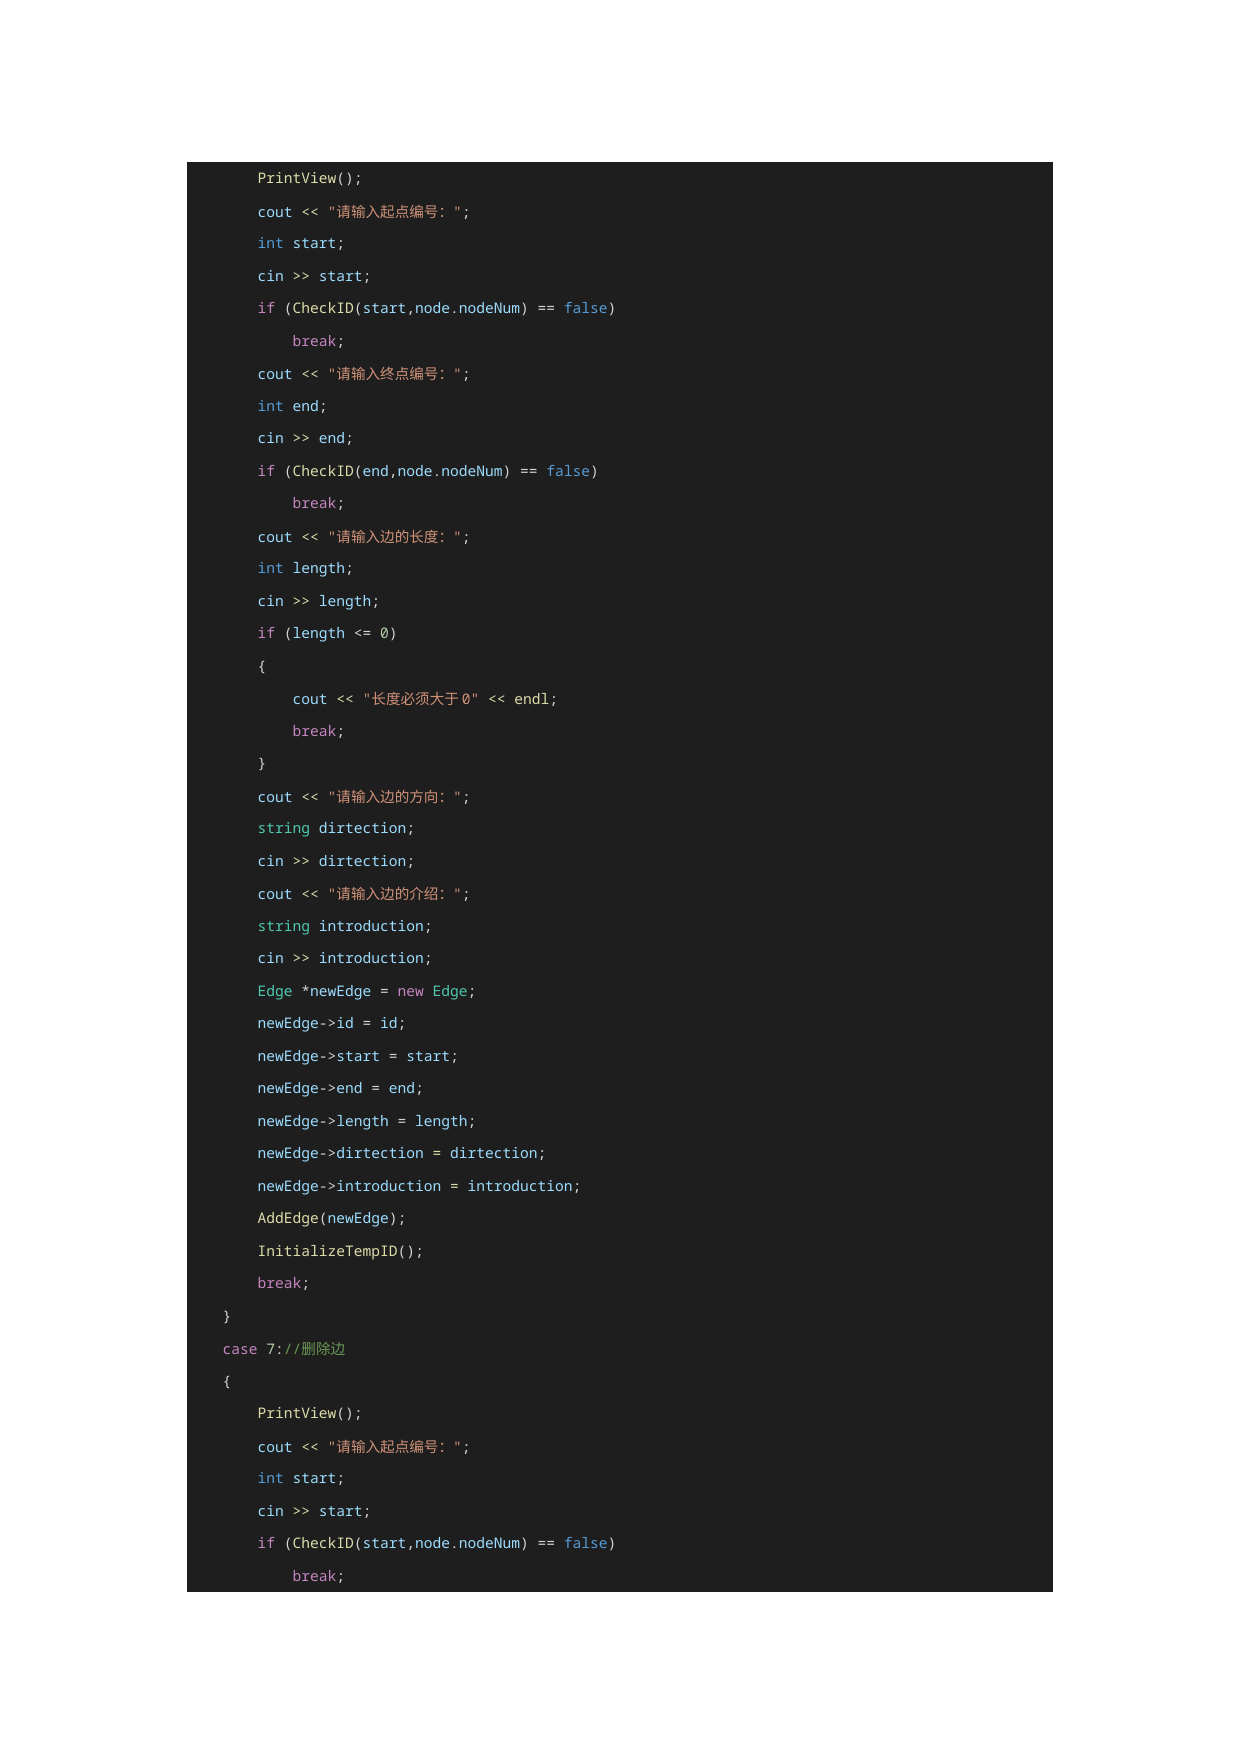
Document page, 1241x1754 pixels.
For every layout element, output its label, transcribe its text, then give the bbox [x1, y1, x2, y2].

text newEdge->introduction = introduction; [187, 1169, 1053, 1202]
text cin >> start; [187, 1494, 1053, 1527]
text int start; [187, 227, 1053, 259]
text int length; [187, 552, 1053, 584]
text cout << "请输入边的方向："; [187, 779, 1053, 812]
text newEdge->dirtection = dirtection; [187, 1137, 1053, 1169]
text cin >> dirtection; [187, 844, 1053, 877]
text newEdge->length = length; [187, 1104, 1053, 1137]
text Edge *newEdge = new Edge; [187, 974, 1053, 1007]
text cin >> length; [187, 584, 1053, 617]
text if (CheckID(end,node.nodeNum) == false) [187, 454, 1053, 487]
text cout << "请输入起点编号："; [187, 194, 1053, 227]
text cout << "请输入边的介绍："; [187, 877, 1053, 909]
text break; [187, 1559, 1053, 1592]
text cout << "长度必须大于0" << endl; [187, 682, 1053, 714]
text break; [187, 714, 1053, 747]
text string dirtection; [187, 812, 1053, 844]
text case 7://删除边 [187, 1332, 1053, 1364]
text newEdge->end = end; [187, 1072, 1053, 1104]
text cout << "请输入边的长度："; [187, 519, 1053, 552]
text { [187, 1364, 1053, 1397]
text if (CheckID(start,node.nodeNum) == false) [187, 292, 1053, 324]
text int end; [187, 389, 1053, 422]
text PrintView(); [187, 162, 1053, 194]
text cin >> start; [187, 259, 1053, 292]
text string introduction; [187, 909, 1053, 942]
text break; [187, 487, 1053, 519]
text cout << "请输入终点编号："; [187, 357, 1053, 389]
text InitializeTempID(); [187, 1234, 1053, 1267]
text if (CheckID(start,node.nodeNum) == false) [187, 1527, 1053, 1559]
text AddEdge(newEdge); [187, 1202, 1053, 1234]
text newEdge->id = id; [187, 1007, 1053, 1039]
text } [187, 1299, 1053, 1332]
text break; [187, 1267, 1053, 1299]
text cin >> introduction; [187, 942, 1053, 974]
text cin >> end; [187, 422, 1053, 454]
text newEdge->start = start; [187, 1039, 1053, 1072]
text int start; [187, 1462, 1053, 1494]
text cout << "请输入起点编号："; [187, 1429, 1053, 1462]
text } [187, 747, 1053, 779]
text PrintView(); [187, 1397, 1053, 1429]
text break; [187, 324, 1053, 357]
text if (length <= 0) [187, 617, 1053, 649]
text { [187, 649, 1053, 682]
